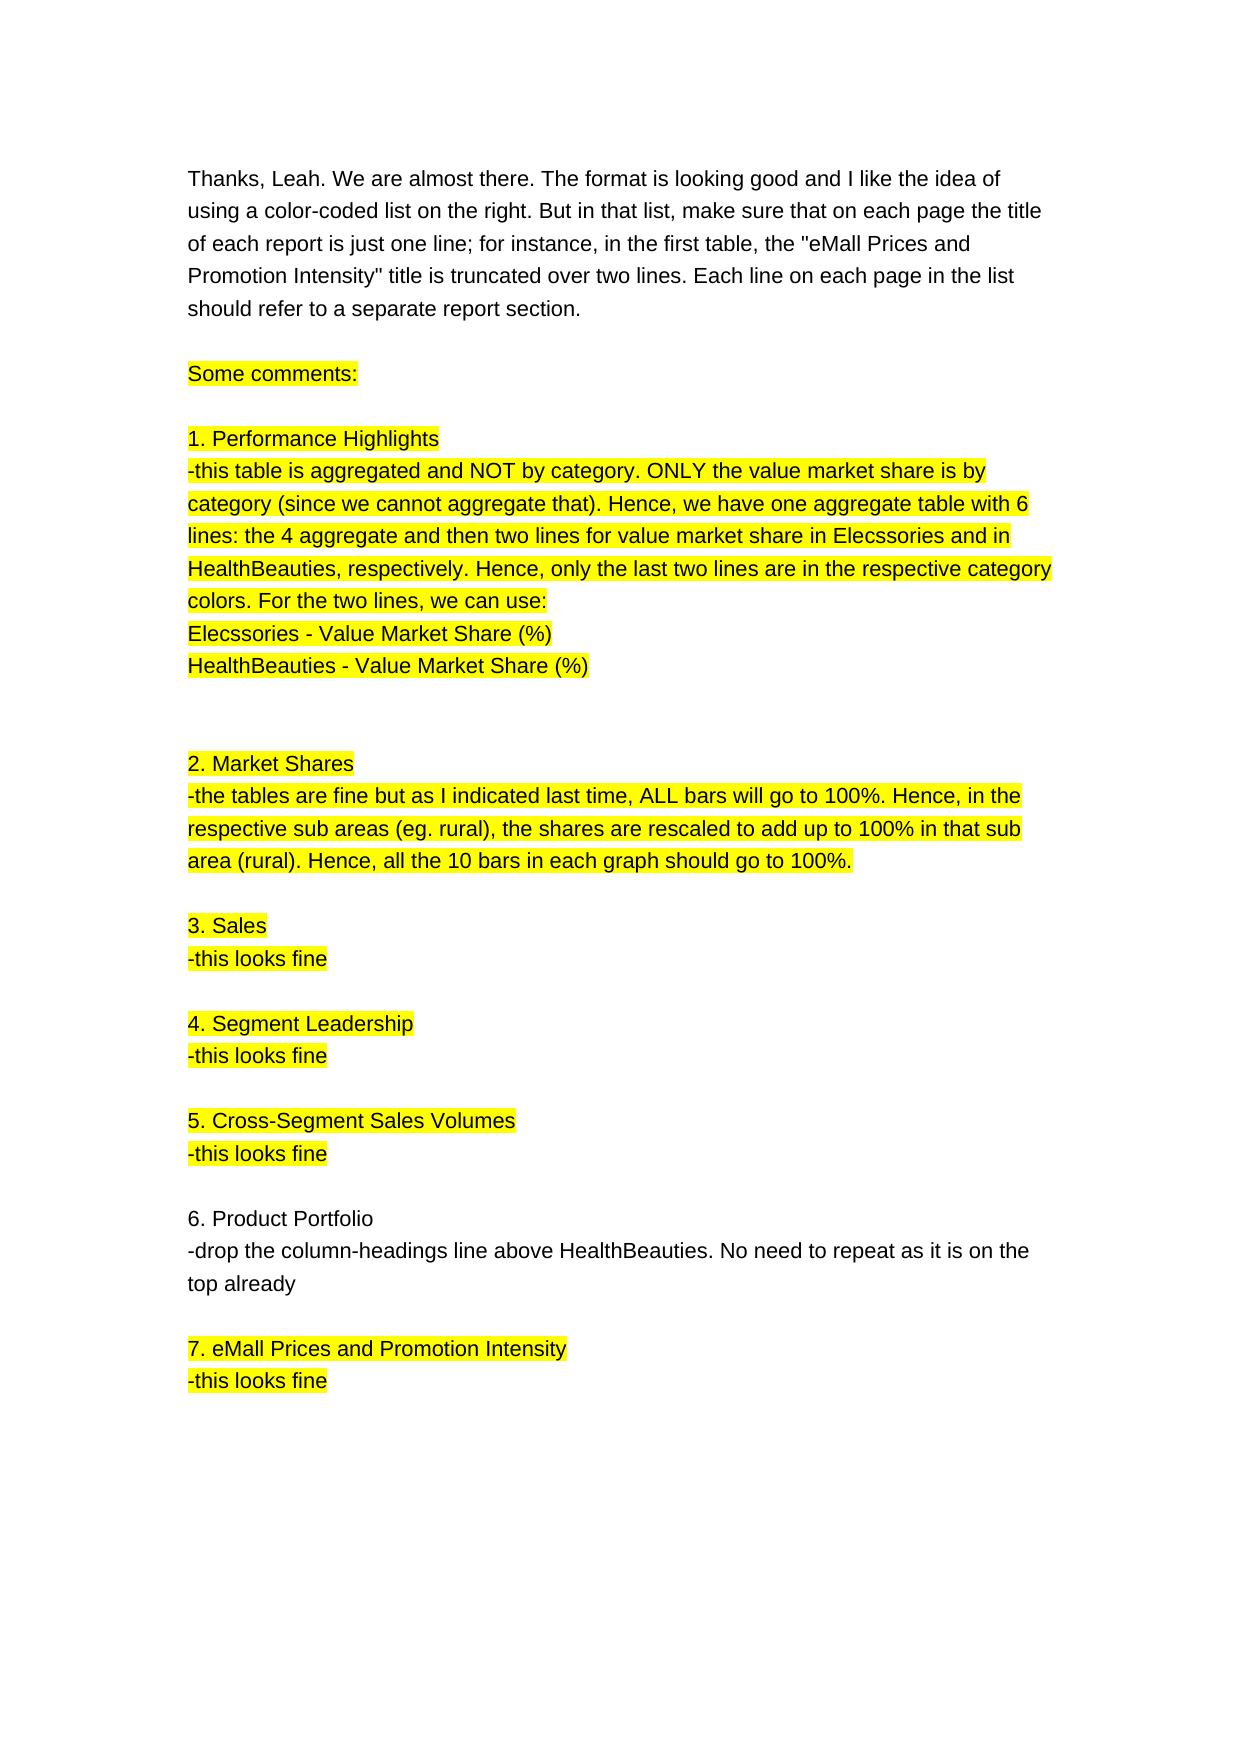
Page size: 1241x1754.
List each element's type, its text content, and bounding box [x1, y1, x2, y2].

text -drop the column-headings line above HealthBeauties. No need to repeat as it is on the top already [187, 1234, 1053, 1299]
text Some comments: [187, 357, 1053, 389]
text 2. Market Shares [187, 747, 1053, 779]
text -this looks fine [187, 1039, 1053, 1072]
text Thanks, Leah. We are almost there. The format is looking good and I like the idea of using a color-coded list on the right. But in that list, make sure that on each page the title of each report is just one line; for instance, in the first table, the "eMall Prices and Promotion Intensity" title is truncated over two lines. Each line on each page in the list should refer to a separate report section. [187, 162, 1053, 324]
text 1. Performance Highlights [187, 422, 1053, 454]
text -this looks fine [187, 942, 1053, 974]
text -this looks fine [187, 1364, 1053, 1397]
text 7. eMall Prices and Promotion Intensity [187, 1332, 1053, 1364]
text -the tables are fine but as I indicated last time, ALL bars will go to 100%. Hence, in the respective sub areas (eg. rural), the shares are rescaled to add up to 100% in that sub area (rural). Hence, all the 10 bars in each graph should go to 100%. [187, 779, 1053, 877]
text 5. Cross-Segment Sales Volumes [187, 1104, 1053, 1137]
text -this table is aggregated and NOT by category. ONLY the value market share is by category (since we cannot aggregate that). Hence, we have one aggregate table with 6 lines: the 4 aggregate and then two lines for value market share in Elecssories and in HealthBeauties, respectively. Hence, only the last two lines are in the respective category colors. For the two lines, we can use: [187, 454, 1053, 617]
text Elecssories - Value Market Share (%) [187, 617, 1053, 649]
text -this looks fine [187, 1137, 1053, 1169]
text HealthBeauties - Value Market Share (%) [187, 649, 1053, 682]
text 6. Product Portfolio [187, 1202, 1053, 1234]
text 3. Sales [187, 909, 1053, 942]
text 4. Segment Leadership [187, 1007, 1053, 1039]
